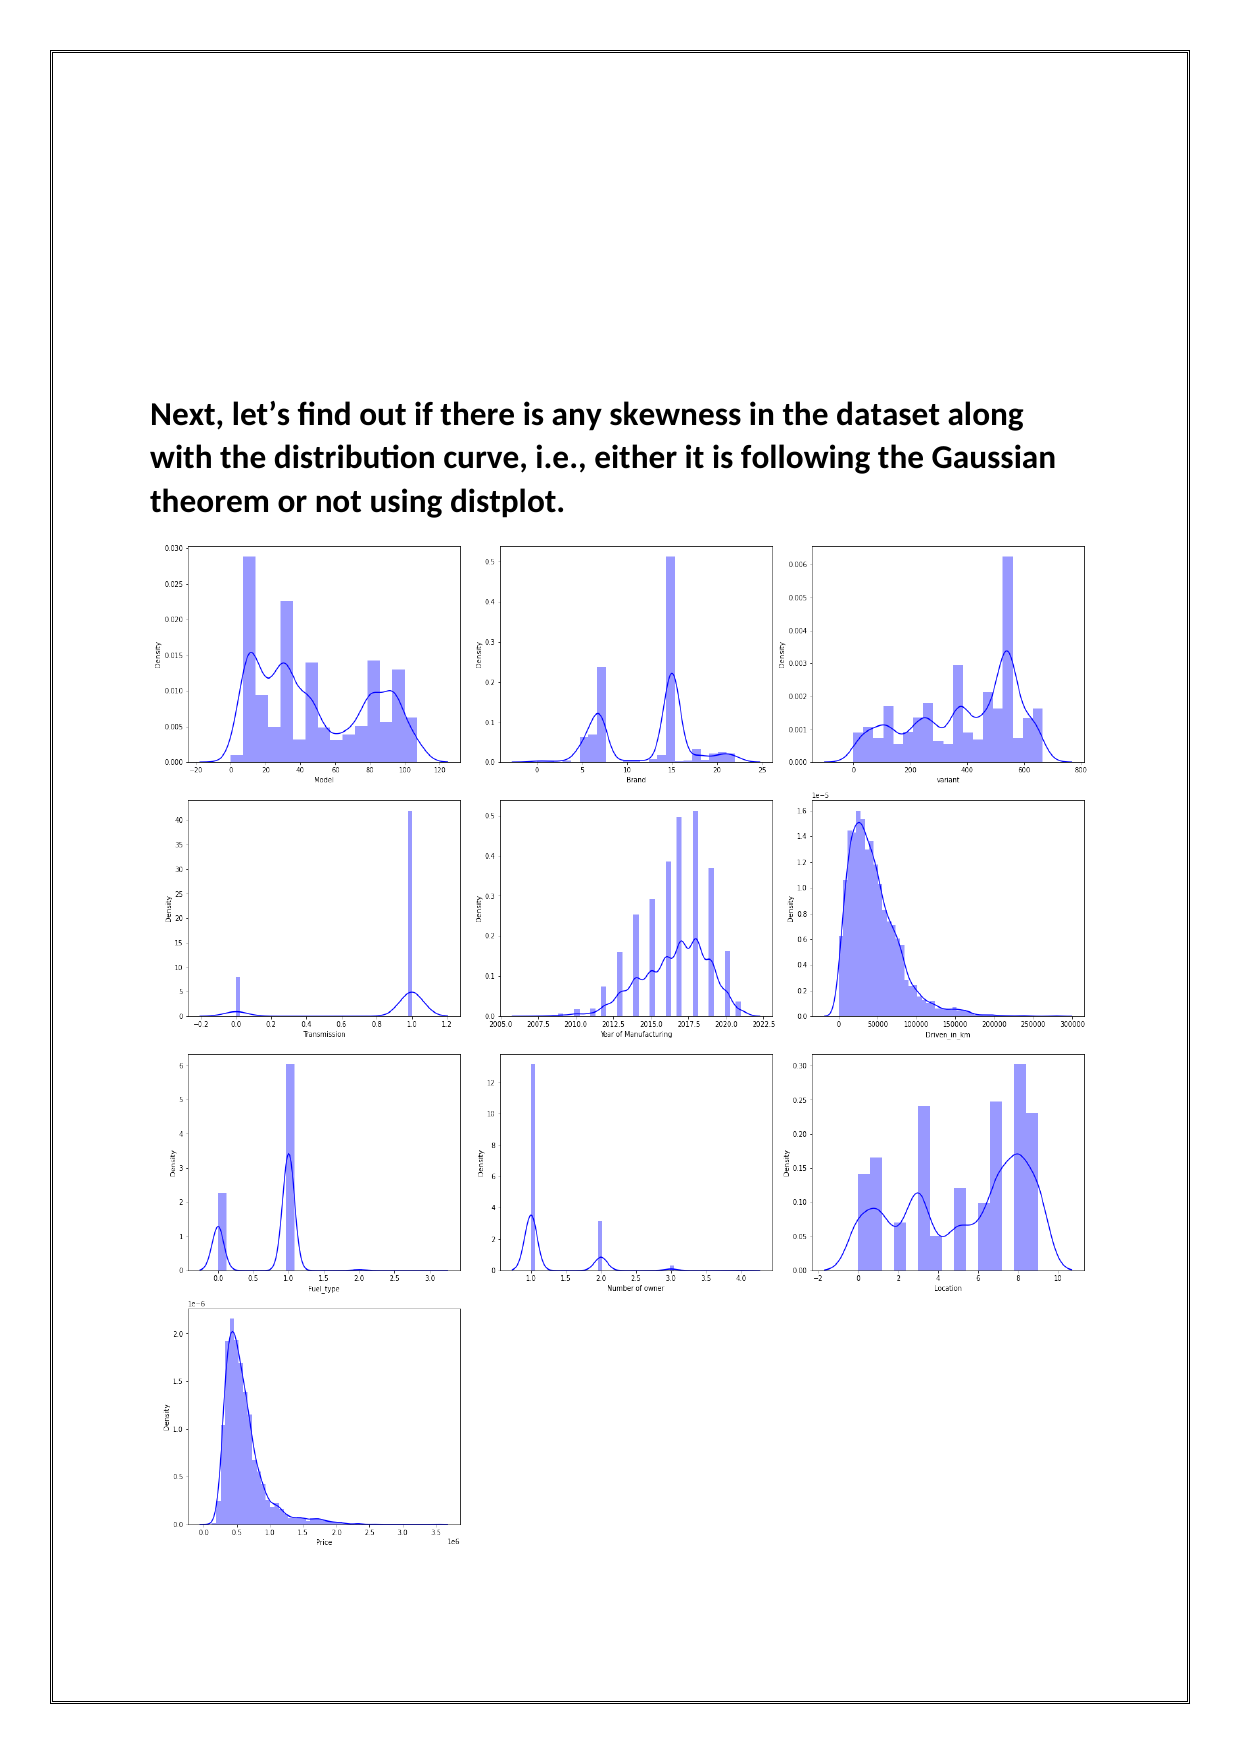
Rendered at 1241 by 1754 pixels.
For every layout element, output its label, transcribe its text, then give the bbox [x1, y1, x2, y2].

text Next, let’s find out if there is any skewness in the dataset along with the distribution curve, i.e., either it is following the Gaussian theorem or not using distplot. [150, 392, 1090, 521]
picture [150, 541, 1091, 1551]
